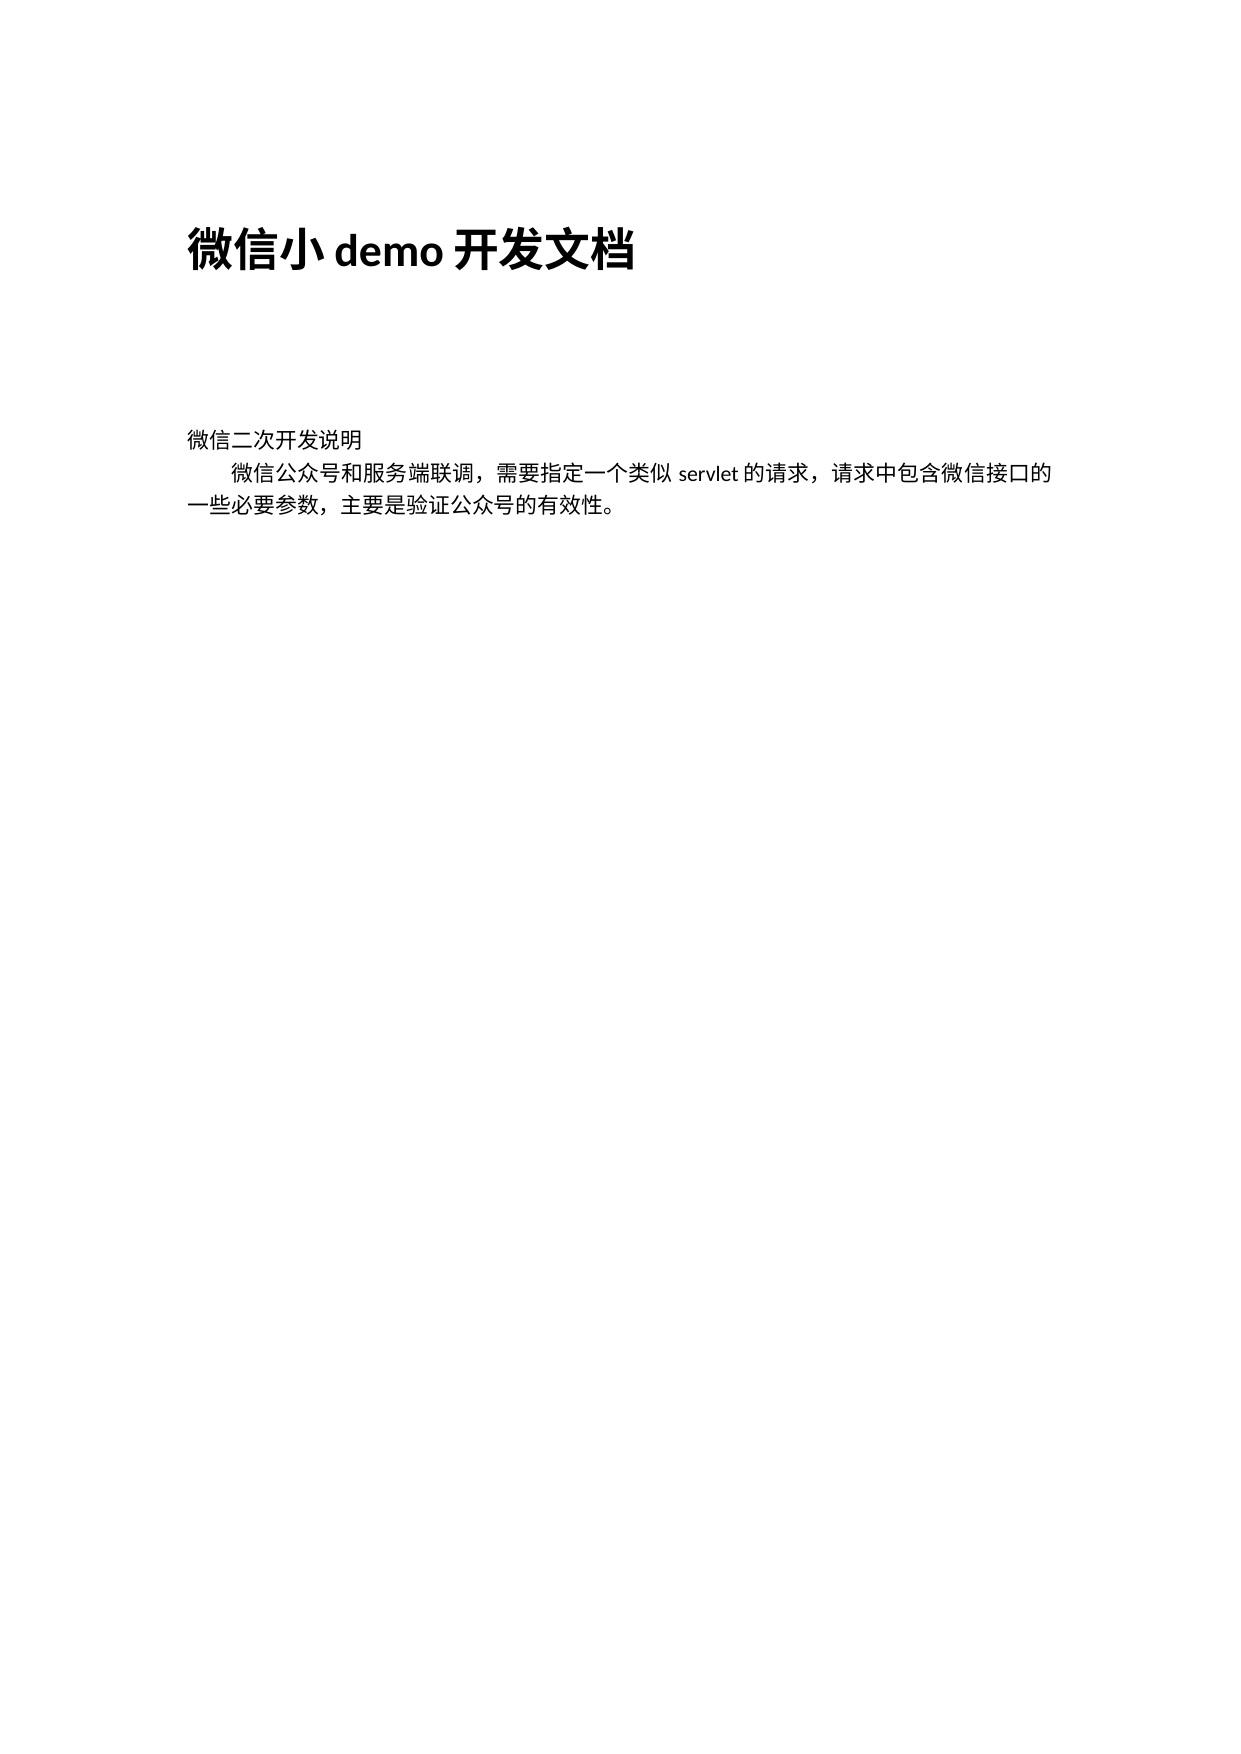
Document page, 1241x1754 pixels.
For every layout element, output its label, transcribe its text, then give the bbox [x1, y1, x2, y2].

text 微信公众号和服务端联调，需要指定一个类似servlet的请求，请求中包含微信接口的一些必要参数，主要是验证公众号的有效性。 [187, 455, 1053, 520]
subtitle 微信小demo开发文档 [187, 197, 1053, 295]
text 微信二次开发说明 [187, 423, 1053, 455]
